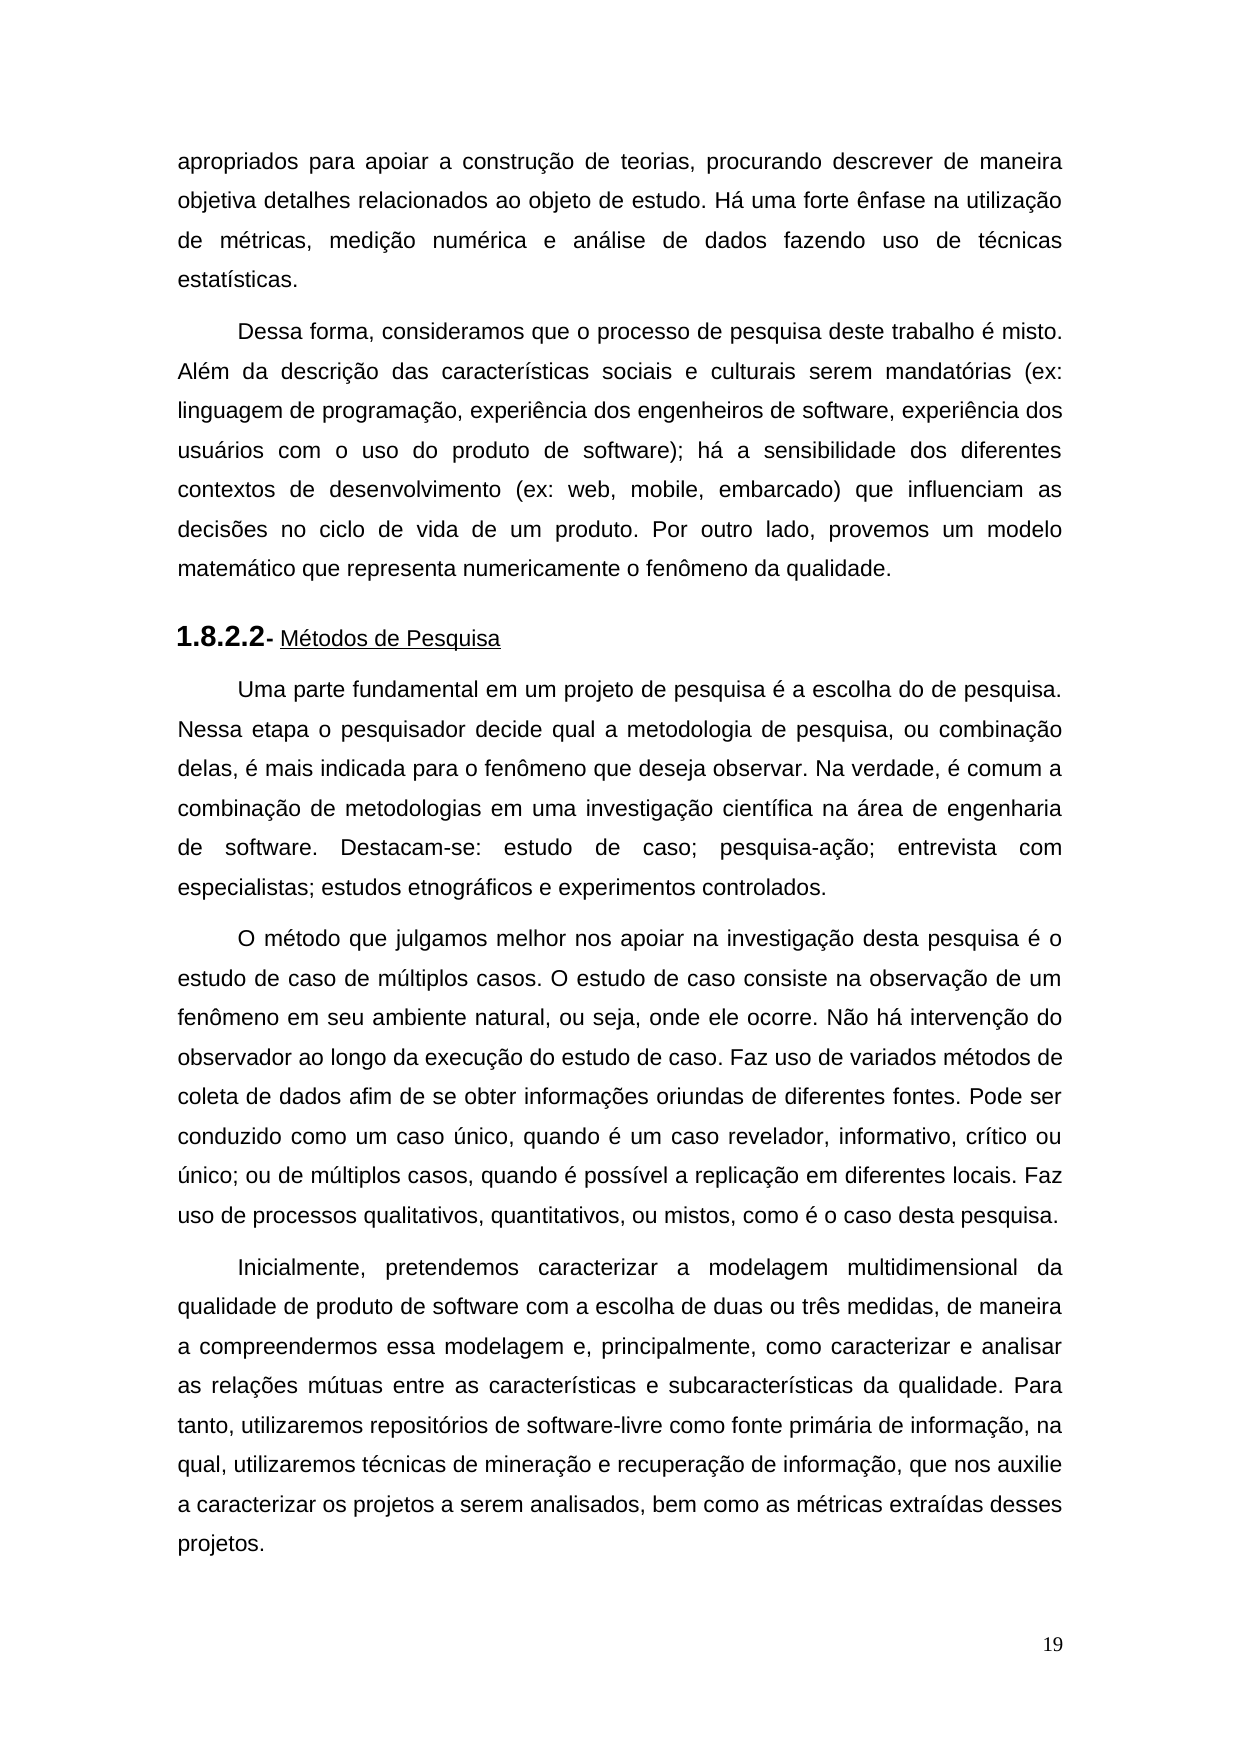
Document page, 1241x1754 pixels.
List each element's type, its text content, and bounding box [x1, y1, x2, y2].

text Uma parte fundamental em um projeto de pesquisa é a escolha do de pesquisa. Nessa etapa o pesquisador decide qual a metodologia de pesquisa, ou combinação delas, é mais indicada para o fenômeno que deseja observar. Na verdade, é comum a combinação de metodologias em uma investigação científica na área de engenharia de software. Destacam-se: estudo de caso; pesquisa-ação; entrevista com especialistas; estudos etnográficos e experimentos controlados. [177, 676, 1063, 900]
subtitle - Métodos de Pesquisa [176, 619, 1063, 653]
text Dessa forma, consideramos que o processo de pesquisa deste trabalho é misto. Além da descrição das características sociais e culturais serem mandatórias (ex: linguagem de programação, experiência dos engenheiros de software, experiência dos usuários com o uso do produto de software); há a sensibilidade dos diferentes contextos de desenvolvimento (ex: web, mobile, embarcado) que influenciam as decisões no ciclo de vida de um produto. Por outro lado, provemos um modelo matemático que representa numericamente o fenômeno da qualidade. [177, 318, 1063, 581]
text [177, 148, 1063, 292]
text Inicialmente, pretendemos caracterizar a modelagem multidimensional da qualidade de produto de software com a escolha de duas ou três medidas, de maneira a compreendermos essa modelagem e, principalmente, como caracterizar e analisar as relações mútuas entre as características e subcaracterísticas da qualidade. Para tanto, utilizaremos repositórios de software-livre como fonte primária de informação, na qual, utilizaremos técnicas de mineração e recuperação de informação, que nos auxilie a caracterizar os projetos a serem analisados, bem como as métricas extraídas desses projetos. [177, 1254, 1063, 1556]
text O método que julgamos melhor nos apoiar na investigação desta pesquisa é o estudo de caso de múltiplos casos. O estudo de caso consiste na observação de um fenômeno em seu ambiente natural, ou seja, onde ele ocorre. Não há intervenção do observador ao longo da execução do estudo de caso. Faz uso de variados métodos de coleta de dados afim de se obter informações oriundas de diferentes fontes. Pode ser conduzido como um caso único, quando é um caso revelador, informativo, crítico ou único; ou de múltiplos casos, quando é possível a replicação em diferentes locais. Faz uso de processos qualitativos, quantitativos, ou mistos, como é o caso desta pesquisa. [177, 925, 1063, 1228]
